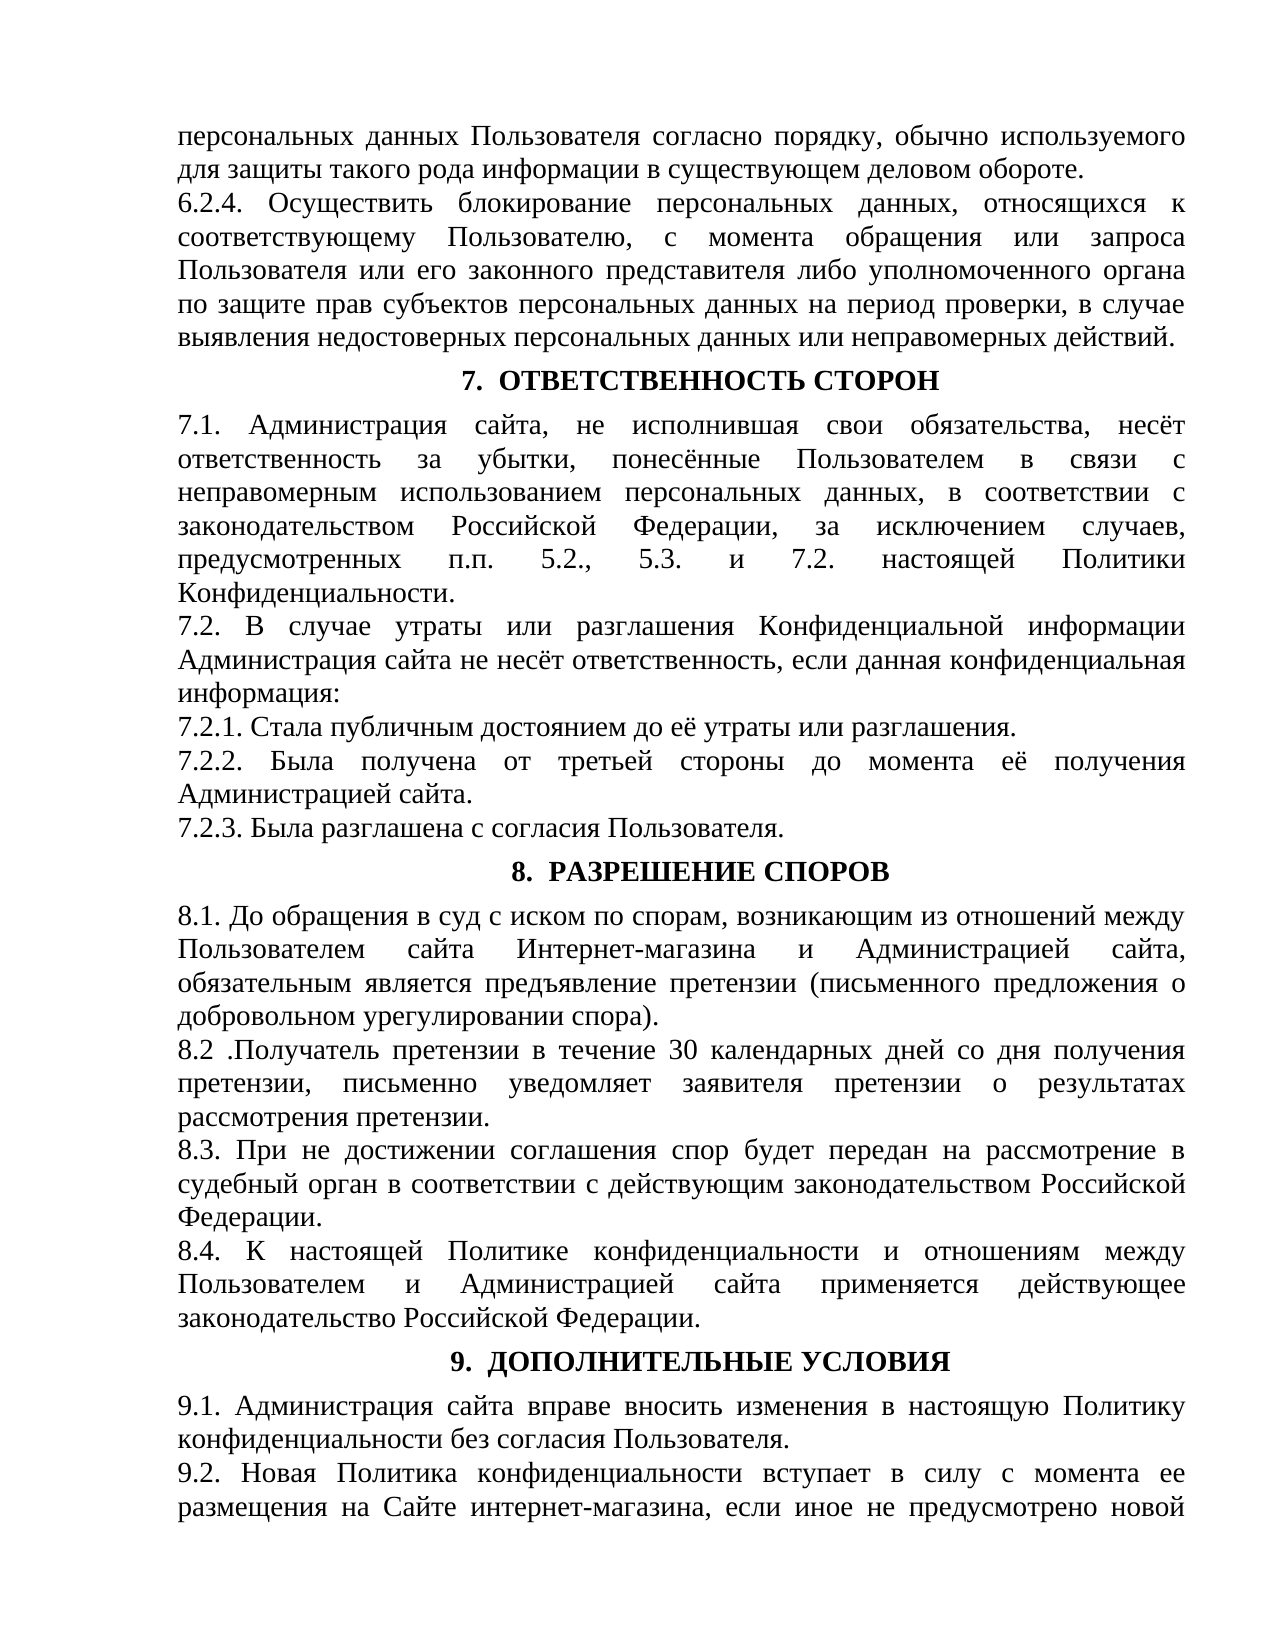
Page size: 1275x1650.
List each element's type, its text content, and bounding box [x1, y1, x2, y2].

text 8.3. При не достижении соглашения спор будет передан на рассмотрение в судебный орган в соответствии с действующим законодательством Российской Федерации. [177, 1132, 1186, 1233]
text 7.2.1. Стала публичным достоянием до её утраты или разглашения. [177, 709, 1186, 743]
text 6.2.4. Осуществить блокирование персональных данных, относящихся к соответствующему Пользователю, с момента обращения или запроса Пользователя или его законного представителя либо уполномоченного органа по защите прав субъектов персональных данных на период проверки, в случае выявления недостоверных персональных данных или неправомерных действий. [177, 185, 1186, 353]
text 7.2.3. Была разглашена с согласия Пользователя. [177, 810, 1186, 843]
text 8.1. До обращения в суд с иском по спорам, возникающим из отношений между Пользователем сайта Интернет-магазина и Администрацией сайта, обязательным является предъявление претензии (письменного предложения о добровольном урегулировании спора). [177, 898, 1186, 1032]
text 7.2.2. Была получена от третьей стороны до момента её получения Администрацией сайта. [177, 743, 1186, 810]
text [177, 1455, 1186, 1522]
text 8. РАЗРЕШЕНИЕ СПОРОВ [214, 854, 1186, 887]
text 7.2. В случае утраты или разглашения Конфиденциальной информации Администрация сайта не несёт ответственность, если данная конфиденциальная информация: [177, 608, 1186, 709]
text 8.4. К настоящей Политике конфиденциальности и отношениям между Пользователем и Администрацией сайта применяется действующее законодательство Российской Федерации. [177, 1233, 1186, 1334]
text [177, 118, 1186, 185]
text 7. ОТВЕТСТВЕННОСТЬ СТОРОН [214, 363, 1186, 397]
text 7.1. Администрация сайта, не исполнившая свои обязательства, несёт ответственность за убытки, понесённые Пользователем в связи с неправомерным использованием персональных данных, в соответствии с законодательством Российской Федерации, за исключением случаев, предусмотренных п.п. 5.2., 5.3. и 7.2. настоящей Политики Конфиденциальности. [177, 407, 1186, 608]
text 8.2 .Получатель претензии в течение 30 календарных дней со дня получения претензии, письменно уведомляет заявителя претензии о результатах рассмотрения претензии. [177, 1032, 1186, 1132]
text 9.1. Администрация сайта вправе вносить изменения в настоящую Политику конфиденциальности без согласия Пользователя. [177, 1388, 1186, 1455]
text 9. ДОПОЛНИТЕЛЬНЫЕ УСЛОВИЯ [214, 1344, 1186, 1378]
